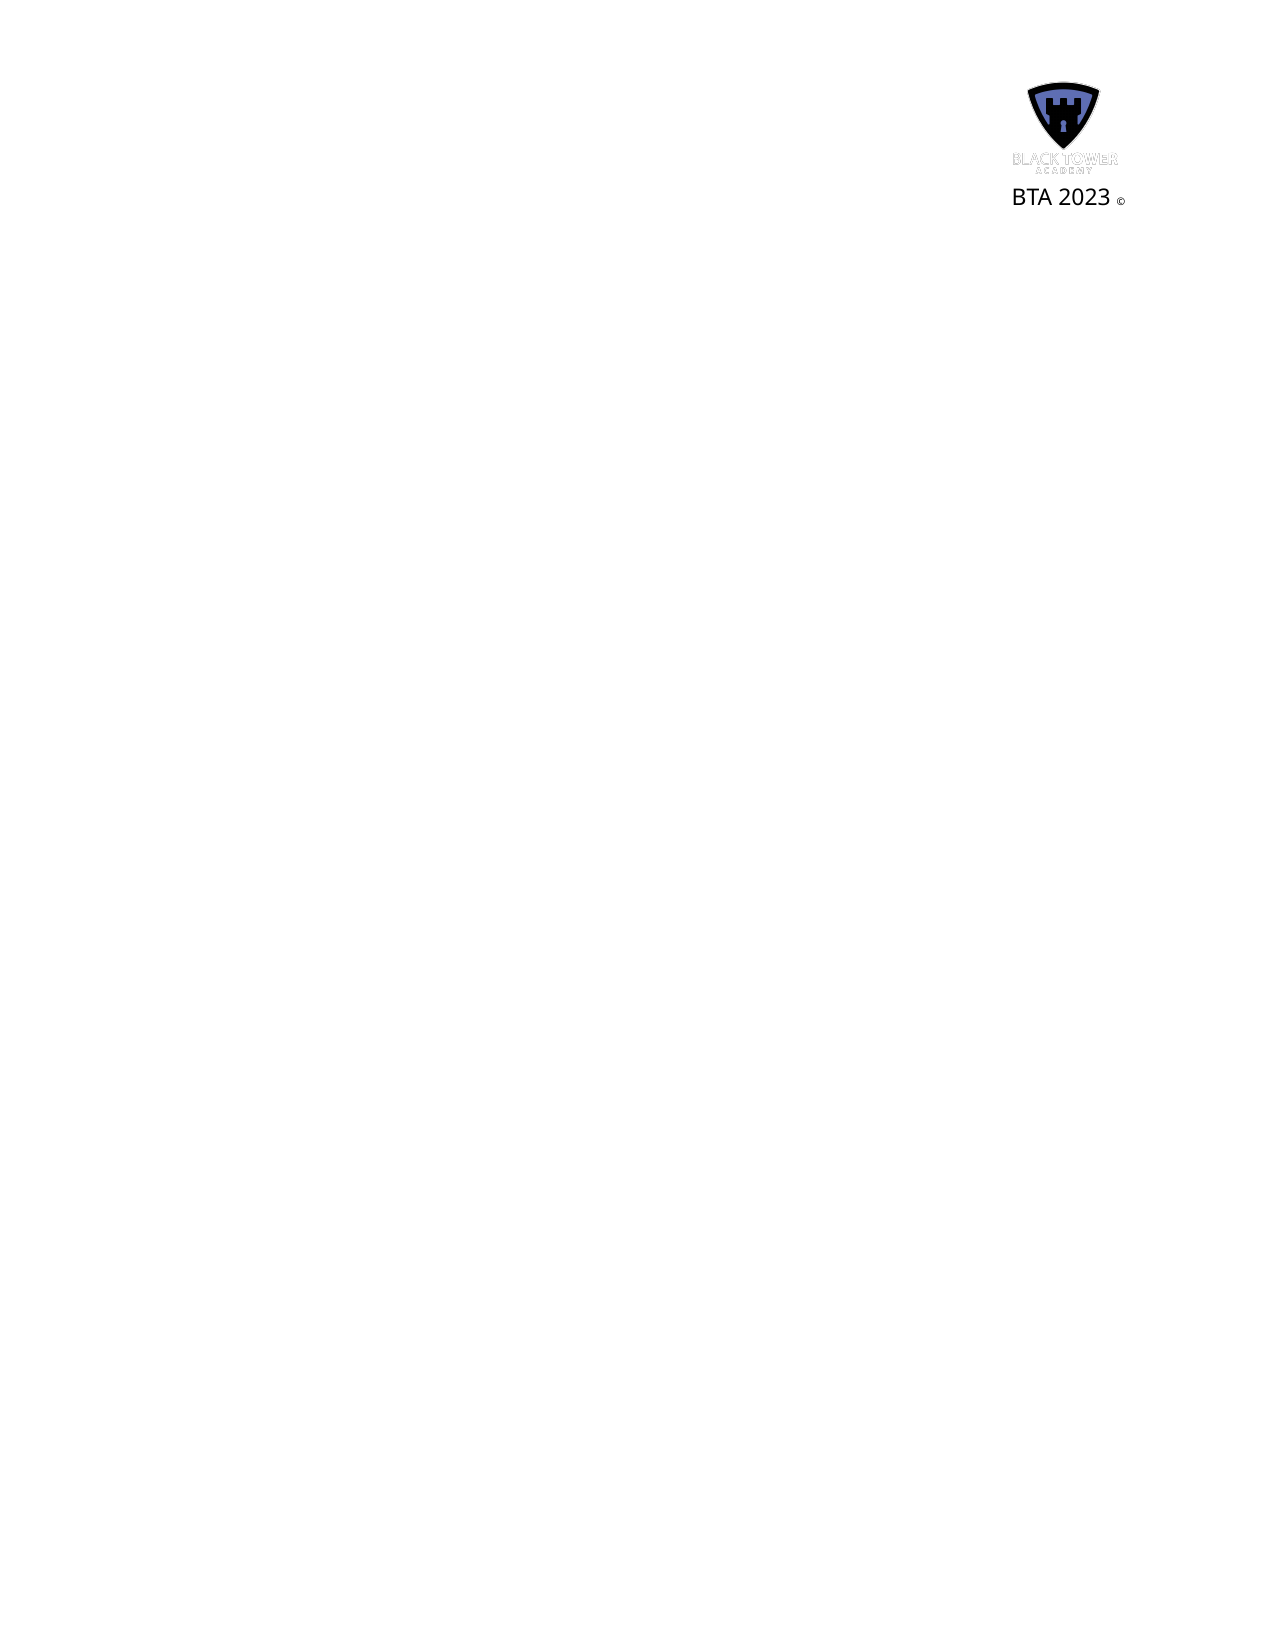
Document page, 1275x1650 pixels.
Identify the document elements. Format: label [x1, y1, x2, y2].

picture [1007, 75, 1125, 182]
